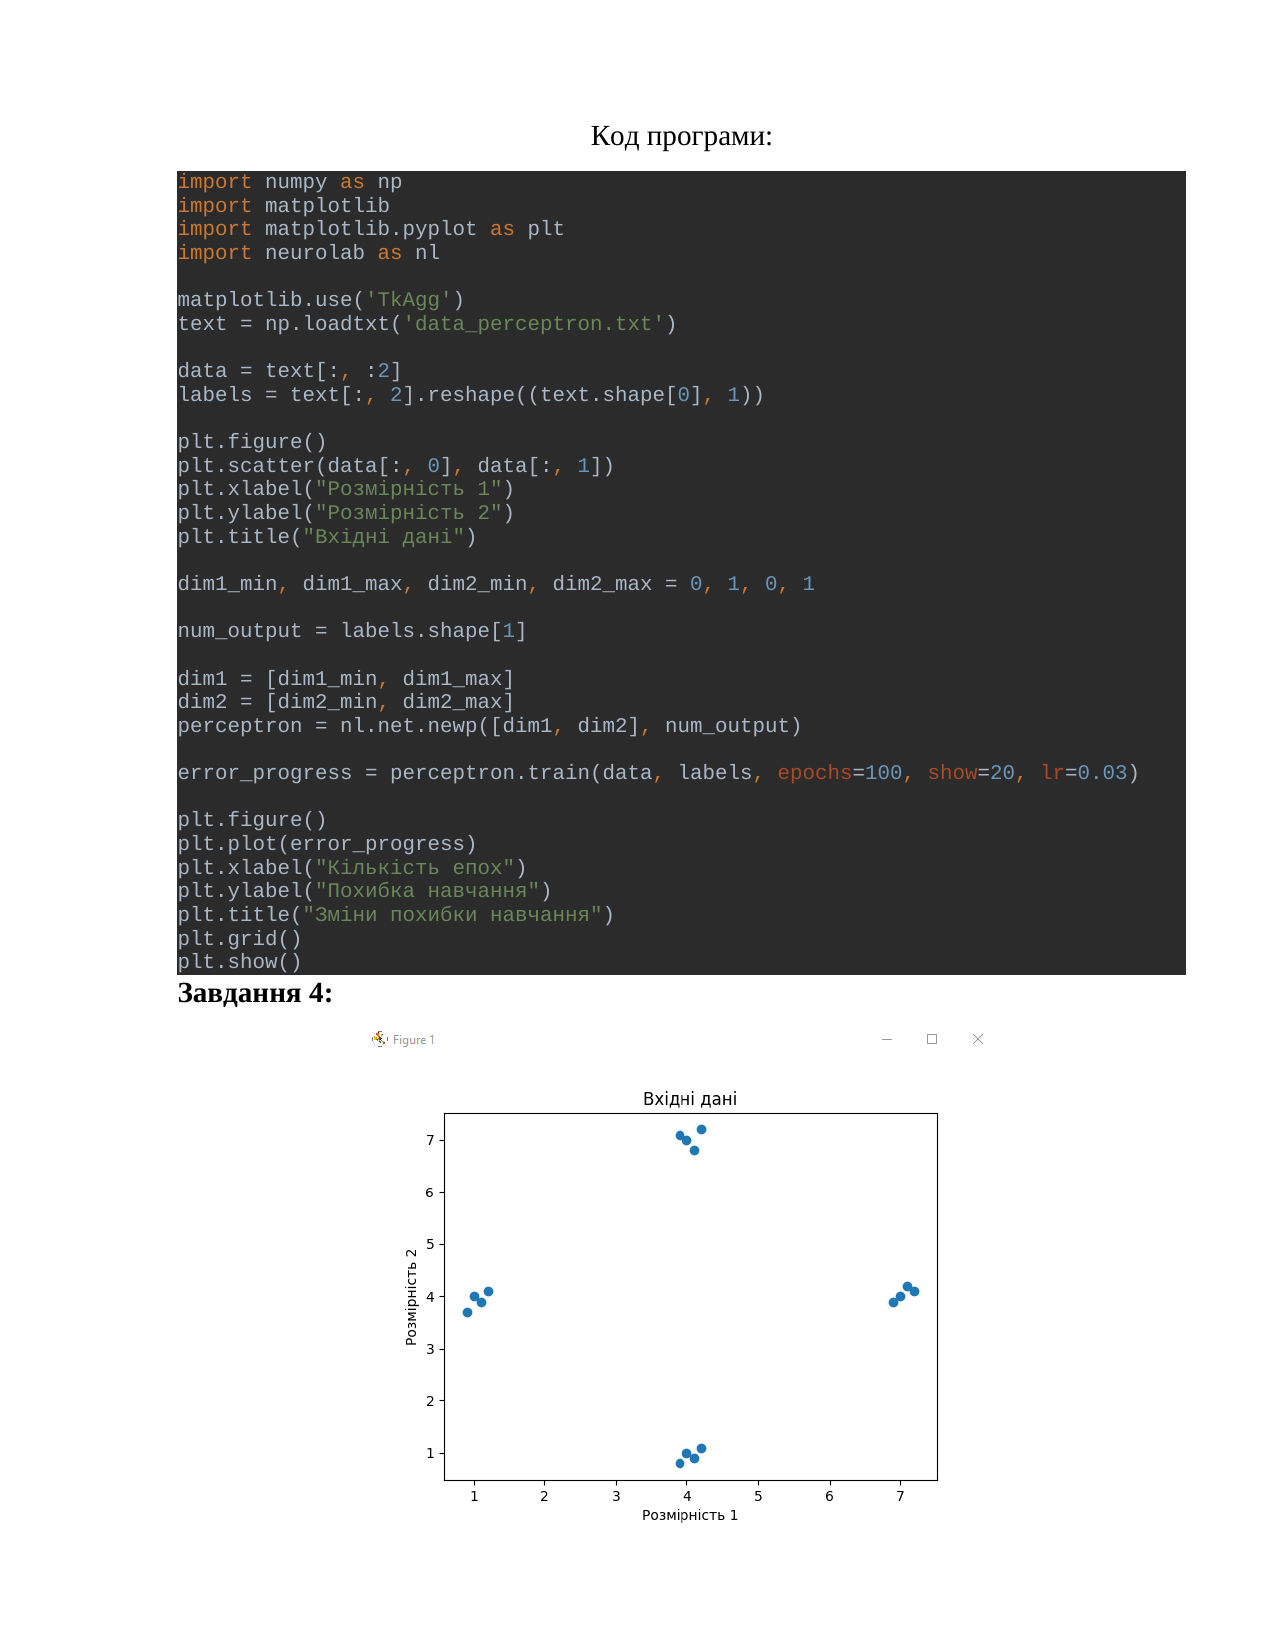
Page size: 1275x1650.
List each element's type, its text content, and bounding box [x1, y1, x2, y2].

text import numpy as np import matplotlib import matplotlib.pyplot as plt import neurolab as nl matplotlib.use('TkAgg') text = np.loadtxt('data_perceptron.txt') data = text[:, :2] labels = text[:, 2].reshape((text.shape[0], 1)) plt.figure() plt.scatter(data[:, 0], data[:, 1]) plt.xlabel("Розмірність 1") plt.ylabel("Розмірність 2") plt.title("Вхідні дані") dim1_min, dim1_max, dim2_min, dim2_max = 0, 1, 0, 1 num_output = labels.shape[1] dim1 = [dim1_min, dim1_max] dim2 = [dim2_min, dim2_max] perceptron = nl.net.newp([dim1, dim2], num_output) error_progress = perceptron.train(data, labels, epochs=100, show=20, lr=0.03) plt.figure() plt.plot(error_progress) plt.xlabel("Кількість епох") plt.ylabel("Похибка навчання") plt.title("Зміни похибки навчання") plt.grid() plt.show() [177, 171, 1186, 975]
text Код програми: [177, 118, 1186, 152]
picture [366, 1027, 998, 1531]
text Завдання 4: [177, 975, 1186, 1008]
